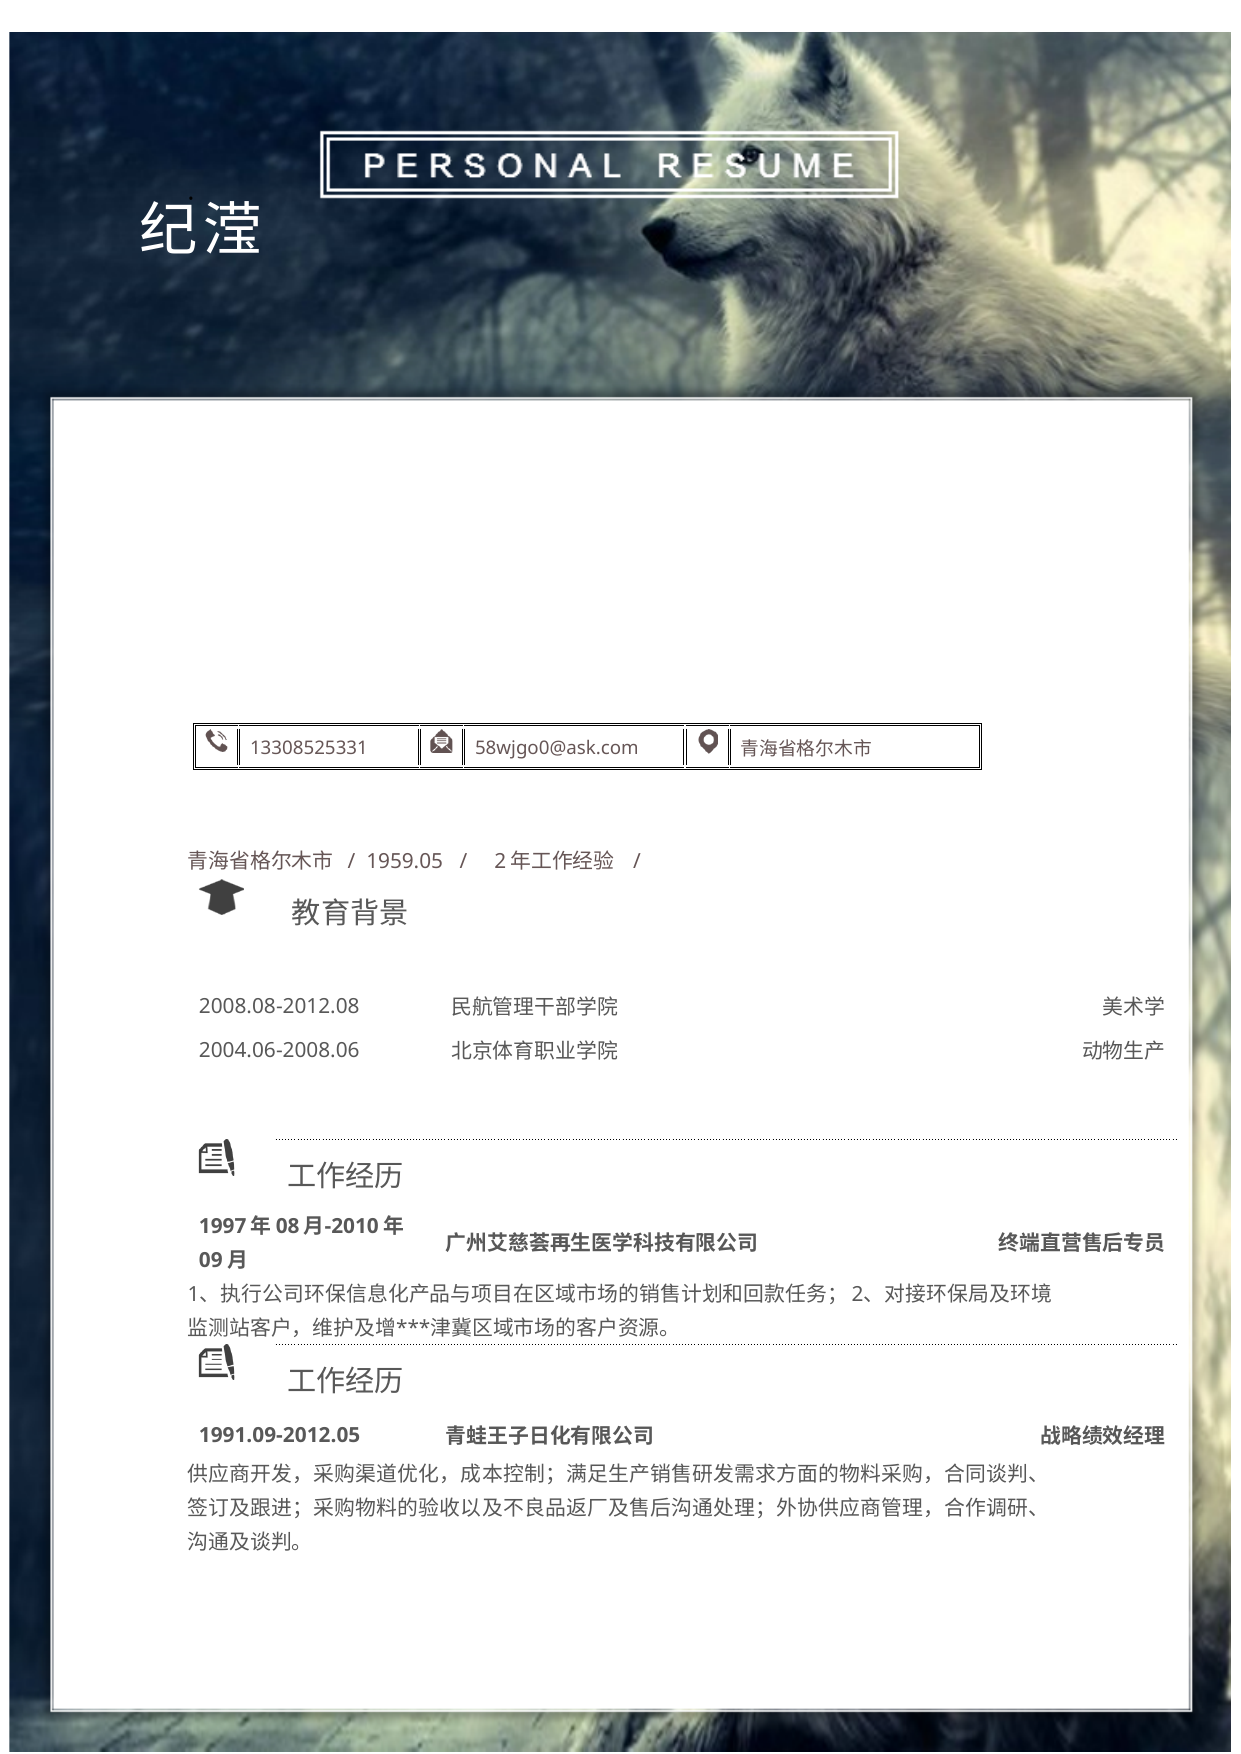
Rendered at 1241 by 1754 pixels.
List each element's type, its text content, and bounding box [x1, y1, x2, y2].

table_header 1991.09-2012.05 [188, 1413, 434, 1456]
table_header 13308525331 [239, 726, 419, 767]
table_header 工作经历 [276, 1139, 1176, 1208]
text 供应商开发，采购渠道优化，成本控制；满足生产销售研发需求方面的物料采购，合同谈判、签订及跟进；采购物料的验收以及不良品返厂及售后沟通处理；外协供应商管理，合作调研、沟通及谈判。 [187, 1456, 1053, 1558]
table_header [188, 1139, 276, 1208]
table_header 终端直营售后专员 [847, 1208, 1176, 1276]
table_header 工作经历 [276, 1344, 1176, 1412]
table_header 动物生产 [847, 1028, 1176, 1071]
text 1、执行公司环保信息化产品与项目在区域市场的销售计划和回款任务；2、对接环保局及环境监测站客户，维护及增***津冀区域市场的客户资源。 [187, 1276, 1053, 1343]
table_header 美术学 [847, 984, 1176, 1027]
table_header 2004.06-2008.06 [188, 1028, 434, 1071]
table_header 教育背景 [280, 877, 1177, 950]
table_header [685, 726, 729, 767]
table_header 58wjgo0@ask.com [464, 724, 685, 767]
text · [187, 164, 1053, 232]
table_header 青蛙王子日化有限公司 [434, 1413, 847, 1456]
table_header 广州艾慈荟再生医学科技有限公司 [434, 1208, 847, 1276]
text 青海省格尔木市 / 1959.05 / 2年工作经验 / [187, 843, 1053, 877]
table_header [419, 726, 463, 767]
table_header [196, 726, 238, 767]
picture [9, 32, 1231, 1752]
table_header [188, 1344, 276, 1412]
table_header 青海省格尔木市 [729, 726, 979, 767]
table_header 民航管理干部学院 [434, 984, 847, 1027]
table_header [188, 877, 280, 950]
table_header 1997年08月-2010年09月 [188, 1208, 434, 1276]
table_header 2008.08-2012.08 [188, 984, 434, 1027]
table_header 北京体育职业学院 [434, 1028, 847, 1071]
table_header 战略绩效经理 [847, 1413, 1176, 1456]
